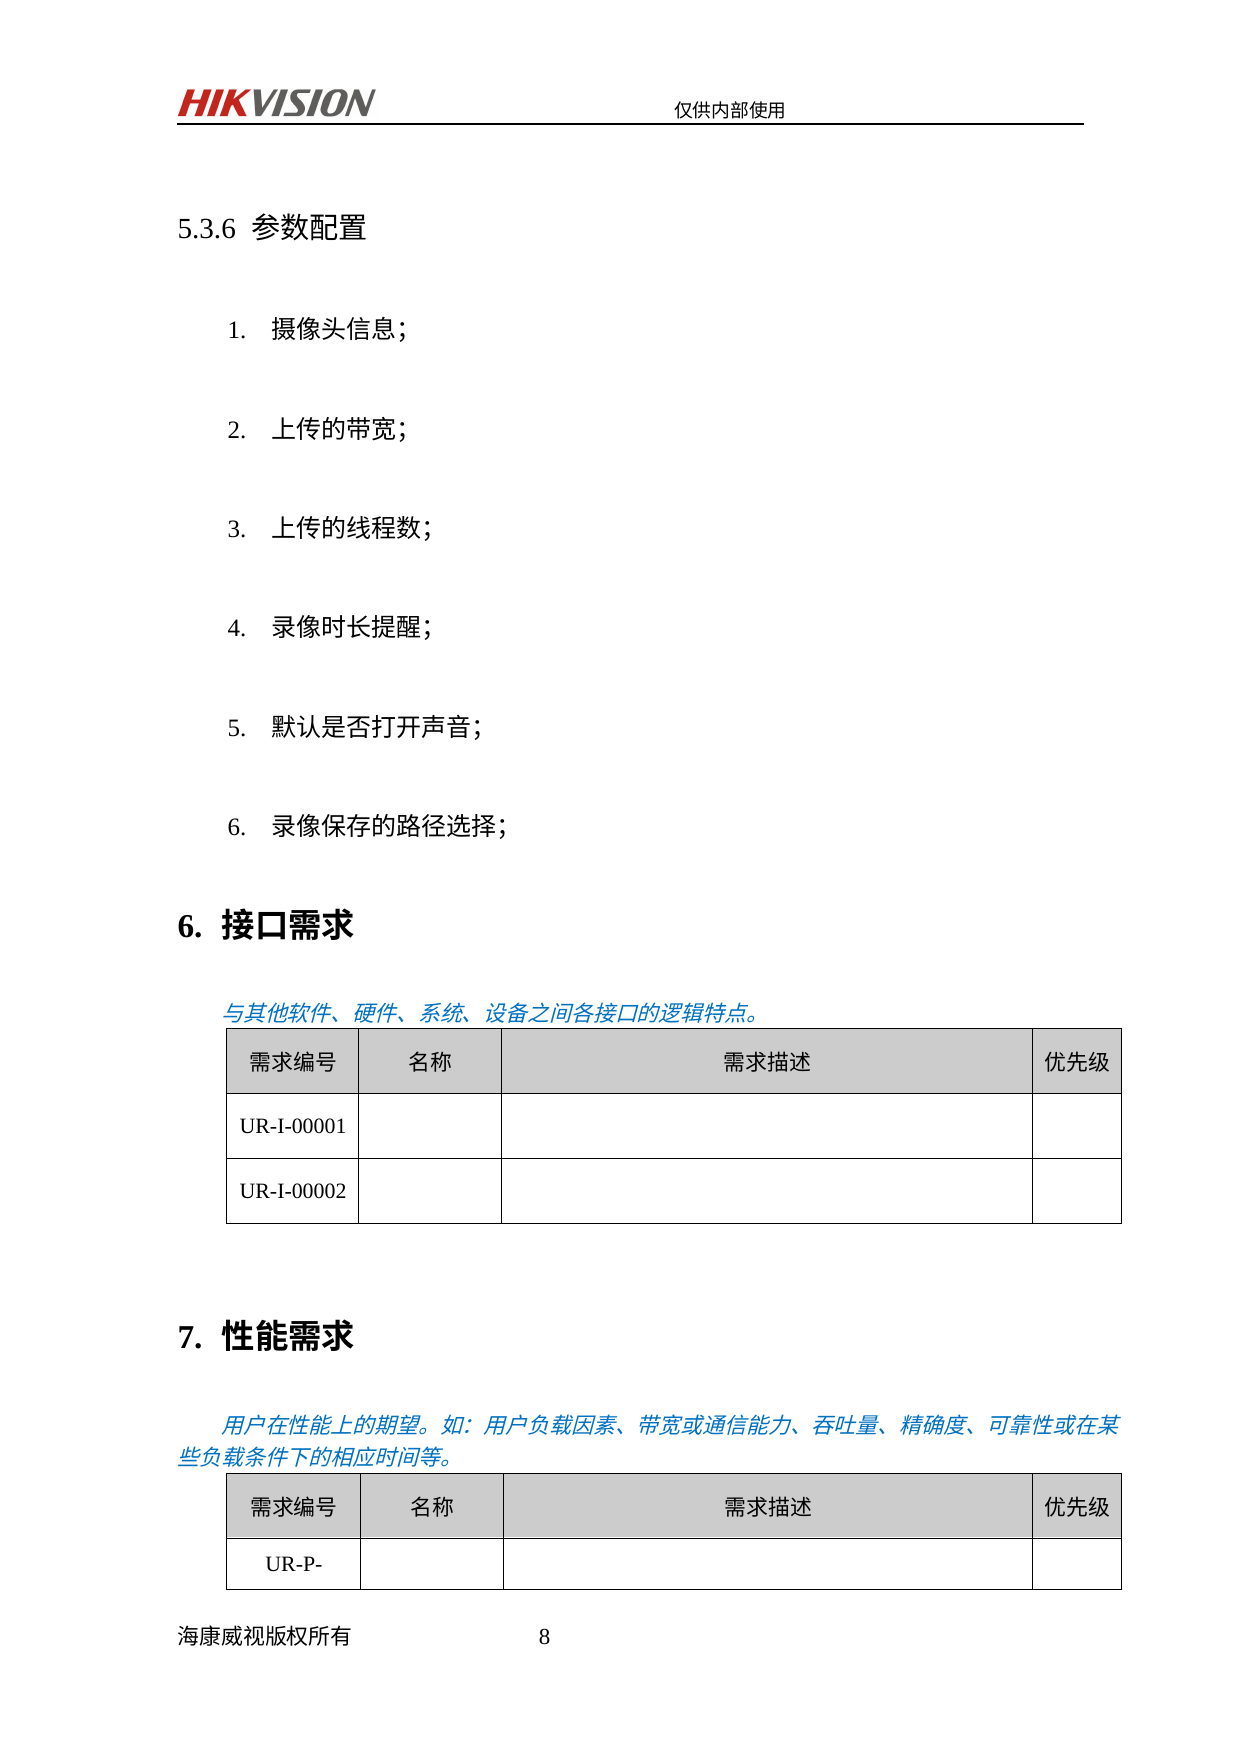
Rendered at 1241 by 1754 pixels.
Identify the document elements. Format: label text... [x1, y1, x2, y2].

table_cell [502, 1159, 1032, 1223]
table_cell [1033, 1159, 1121, 1223]
table_cell [359, 1094, 501, 1158]
list 摄像头信息； [227, 295, 1122, 360]
table_cell [359, 1159, 501, 1223]
list 上传的带宽； [227, 395, 1122, 460]
table_cell [361, 1539, 503, 1589]
table_header 优先级 [1033, 1029, 1121, 1093]
table_cell [1033, 1094, 1121, 1158]
text 用户在性能上的期望。如：用户负载因素、带宽或通信能力、吞吐量、精确度、可靠性或在某些负载条件下的相应时间等。 [177, 1407, 1122, 1472]
table_cell UR-P-00001 [227, 1539, 360, 1589]
table_header 名称 [361, 1474, 503, 1537]
table_cell [1033, 1539, 1121, 1589]
table_header 需求编号 [227, 1029, 358, 1093]
table_cell [504, 1539, 1032, 1589]
subtitle 接口需求 [177, 892, 1122, 957]
table_cell UR-I-00002 [227, 1159, 358, 1223]
table_header 需求描述 [502, 1029, 1032, 1093]
table_cell [502, 1094, 1032, 1158]
list 录像时长提醒； [227, 593, 1122, 658]
list 默认是否打开声音； [227, 693, 1122, 758]
table_header 需求描述 [504, 1474, 1032, 1537]
table_header 名称 [359, 1029, 501, 1093]
text 与其他软件、硬件、系统、设备之间各接口的逻辑特点。 [177, 996, 1122, 1028]
table_header 优先级 [1033, 1474, 1121, 1537]
table_header 需求编号 [227, 1474, 360, 1537]
picture [177, 88, 379, 118]
list 上传的线程数； [227, 494, 1122, 559]
table_cell UR-I-00001 [227, 1094, 358, 1158]
list 录像保存的路径选择； [227, 792, 1122, 857]
subtitle 参数配置 [177, 193, 1122, 258]
subtitle 性能需求 [177, 1303, 1122, 1368]
